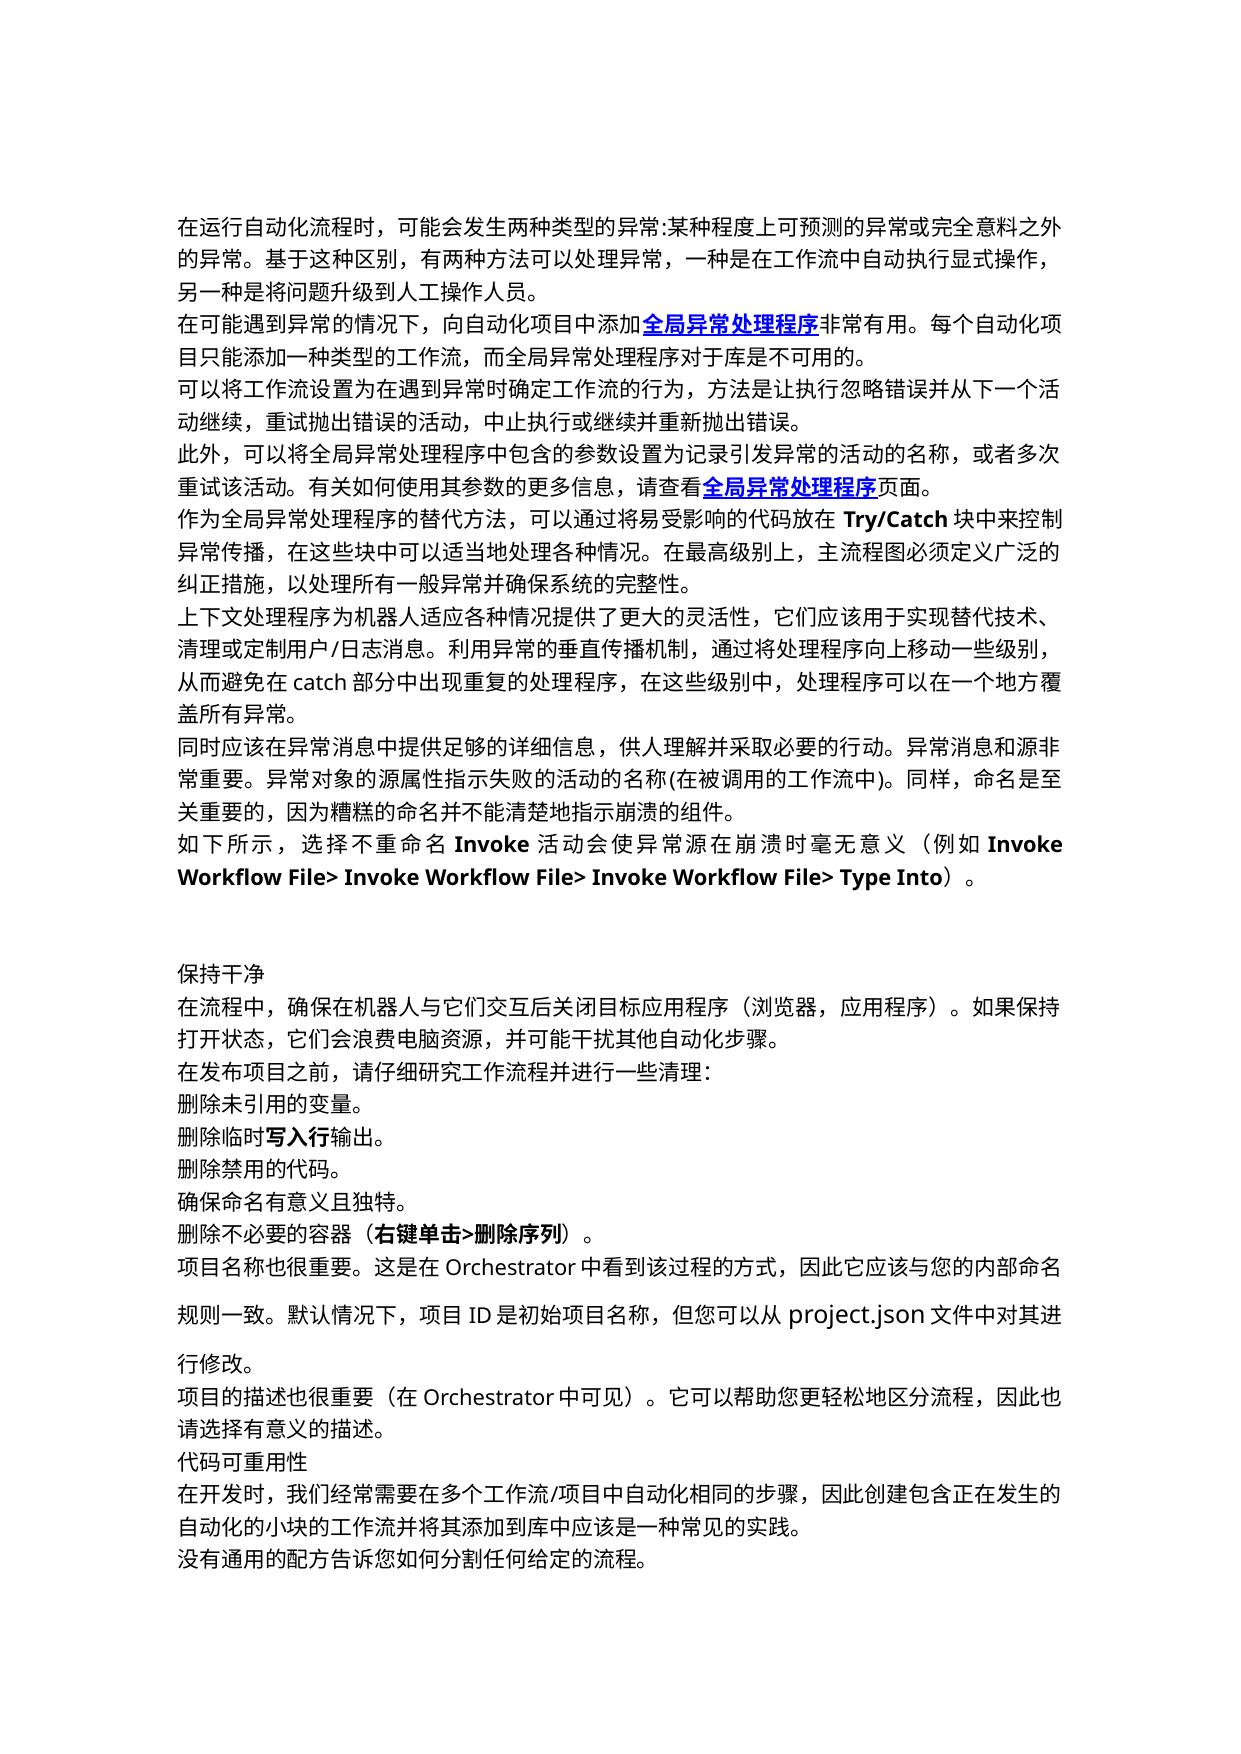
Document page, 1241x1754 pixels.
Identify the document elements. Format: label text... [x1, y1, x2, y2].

text 保持干净 [177, 957, 1063, 989]
text 在可能遇到异常的情况下，向自动化项目中添加全局异常处理程序非常有用。每个自动化项目只能添加一种类型的工作流，而全局异常处理程序对于库是不可用的。 [177, 307, 1063, 372]
text 同时应该在异常消息中提供足够的详细信息，供人理解并采取必要的行动。异常消息和源非常重要。异常对象的源属性指示失败的活动的名称(在被调用的工作流中)。同样，命名是至关重要的，因为糟糕的命名并不能清楚地指示崩溃的组件。 [177, 729, 1063, 827]
text 确保命名有意义且独特。 [177, 1184, 1063, 1217]
text 删除不必要的容器（右键单击>删除序列）。 [177, 1217, 1063, 1249]
text 项目的描述也很重要（在Orchestrator中可见）。它可以帮助您更轻松地区分流程，因此也请选择有意义的描述。 [177, 1379, 1063, 1444]
text 删除未引用的变量。 [177, 1087, 1063, 1119]
text 在流程中，确保在机器人与它们交互后关闭目标应用程序（浏览器，应用程序）。如果保持打开状态，它们会浪费电脑资源，并可能干扰其他自动化步骤。 [177, 989, 1063, 1054]
text 上下文处理程序为机器人适应各种情况提供了更大的灵活性，它们应该用于实现替代技术、清理或定制用户/日志消息。利用异常的垂直传播机制，通过将处理程序向上移动一些级别，从而避免在catch部分中出现重复的处理程序，在这些级别中，处理程序可以在一个地方覆盖所有异常。 [177, 599, 1063, 729]
text 在运行自动化流程时，可能会发生两种类型的异常:某种程度上可预测的异常或完全意料之外的异常。基于这种区别，有两种方法可以处理异常，一种是在工作流中自动执行显式操作，另一种是将问题升级到人工操作人员。 [177, 209, 1063, 307]
text 删除禁用的代码。 [177, 1152, 1063, 1184]
text 如下所示，选择不重命名Invoke活动会使异常源在崩溃时毫无意义（例如Invoke Workflow File> Invoke Workflow File> Invoke Workflow File> Type Into）。 [177, 827, 1063, 892]
text 作为全局异常处理程序的替代方法，可以通过将易受影响的代码放在Try/Catch块中来控制异常传播，在这些块中可以适当地处理各种情况。在最高级别上，主流程图必须定义广泛的纠正措施，以处理所有一般异常并确保系统的完整性。 [177, 502, 1063, 599]
text 代码可重用性 [177, 1444, 1063, 1477]
text 可以将工作流设置为在遇到异常时确定工作流的行为，方法是让执行忽略错误并从下一个活动继续，重试抛出错误的活动，中止执行或继续并重新抛出错误。 [177, 372, 1063, 437]
text 没有通用的配方告诉您如何分割任何给定的流程。 [177, 1542, 1063, 1574]
text 项目名称也很重要。这是在Orchestrator中看到该过程的方式，因此它应该与您的内部命名规则一致。默认情况下，项目ID是初始项目名称，但您可以从project.json文件中对其进行修改。 [177, 1249, 1063, 1379]
text 删除临时写入行输出。 [177, 1119, 1063, 1152]
text 在开发时，我们经常需要在多个工作流/项目中自动化相同的步骤，因此创建包含正在发生的自动化的小块的工作流并将其添加到库中应该是一种常见的实践。 [177, 1477, 1063, 1542]
text 在发布项目之前，请仔细研究工作流程并进行一些清理： [177, 1054, 1063, 1087]
text 此外，可以将全局异常处理程序中包含的参数设置为记录引发异常的活动的名称，或者多次重试该活动。有关如何使用其参数的更多信息，请查看全局异常处理程序页面。 [177, 437, 1063, 502]
